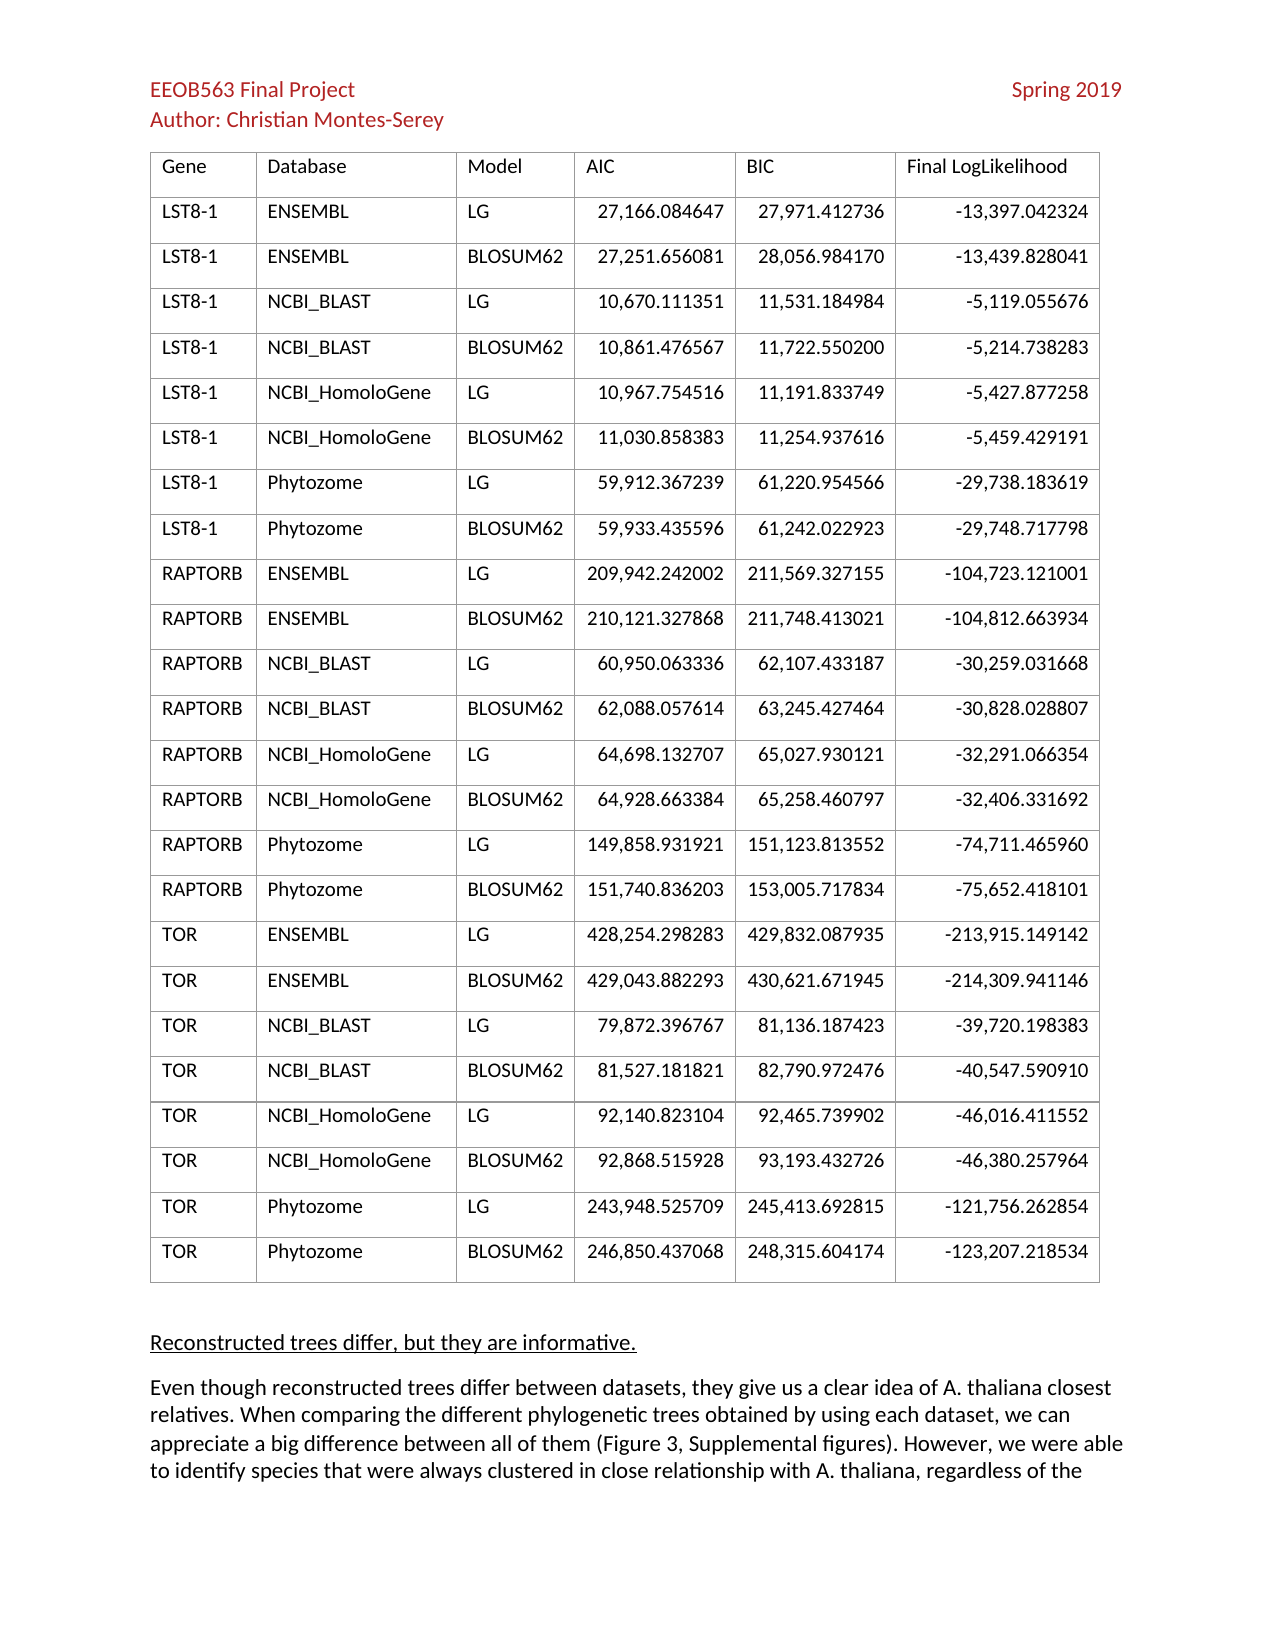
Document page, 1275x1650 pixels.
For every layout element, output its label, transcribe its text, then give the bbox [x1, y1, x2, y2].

table_cell BLOSUM62 [457, 1057, 574, 1101]
table_cell LG [457, 1193, 574, 1237]
table_cell 11,191.833749 [736, 379, 895, 423]
table_cell TOR [151, 967, 256, 1011]
table_cell Phytozome [257, 831, 456, 875]
table_cell 79,872.396767 [575, 1012, 735, 1056]
table_cell LG [457, 1103, 574, 1147]
table_cell 92,868.515928 [575, 1148, 735, 1192]
table_cell 429,043.882293 [575, 967, 735, 1011]
table_cell 151,123.813552 [736, 831, 895, 875]
table_cell -104,812.663934 [896, 605, 1099, 649]
table_cell NCBI_HomoloGene [257, 379, 456, 423]
table_cell 209,942.242002 [575, 560, 735, 604]
table_cell BLOSUM62 [457, 515, 574, 559]
table_cell RAPTORB [151, 605, 256, 649]
table_cell NCBI_BLAST [257, 696, 456, 740]
table_cell -30,828.028807 [896, 696, 1099, 740]
table_cell Phytozome [257, 1193, 456, 1237]
table_cell 245,413.692815 [736, 1193, 895, 1237]
table_cell -5,427.877258 [896, 379, 1099, 423]
table_cell -32,406.331692 [896, 786, 1099, 830]
table_cell LG [457, 470, 574, 514]
table_cell -32,291.066354 [896, 741, 1099, 785]
table_cell -121,756.262854 [896, 1193, 1099, 1237]
table_cell 82,790.972476 [736, 1057, 895, 1101]
table_cell 92,465.739902 [736, 1103, 895, 1147]
table_cell NCBI_BLAST [257, 1057, 456, 1101]
table_cell 246,850.437068 [575, 1238, 735, 1282]
table_cell AIC [575, 153, 735, 197]
table_cell 81,136.187423 [736, 1012, 895, 1056]
table_cell -39,720.198383 [896, 1012, 1099, 1056]
table_cell 62,107.433187 [736, 650, 895, 694]
table_cell RAPTORB [151, 786, 256, 830]
table_cell LG [457, 198, 574, 242]
table_cell TOR [151, 1057, 256, 1101]
table_cell NCBI_BLAST [257, 289, 456, 333]
table_cell BLOSUM62 [457, 244, 574, 288]
table_cell -5,459.429191 [896, 424, 1099, 468]
table_cell -214,309.941146 [896, 967, 1099, 1011]
table_cell ENSEMBL [257, 198, 456, 242]
table_cell BIC [736, 153, 895, 197]
table_cell 93,193.432726 [736, 1148, 895, 1192]
text Reconstructed trees differ, but they are informative. [150, 1328, 1125, 1356]
table_cell -13,439.828041 [896, 244, 1099, 288]
table_cell -40,547.590910 [896, 1057, 1099, 1101]
table_cell ENSEMBL [257, 560, 456, 604]
table_cell RAPTORB [151, 560, 256, 604]
table_cell ENSEMBL [257, 922, 456, 966]
table_cell Phytozome [257, 1238, 456, 1282]
table_cell TOR [151, 1148, 256, 1192]
table_cell 429,832.087935 [736, 922, 895, 966]
table_cell LST8-1 [151, 470, 256, 514]
table_cell BLOSUM62 [457, 876, 574, 921]
table_cell 10,967.754516 [575, 379, 735, 423]
table_cell Database [257, 153, 456, 197]
table_cell 27,166.084647 [575, 198, 735, 242]
table_cell Gene [151, 153, 256, 197]
table_cell -5,214.738283 [896, 334, 1099, 378]
table_cell TOR [151, 1193, 256, 1237]
table_cell LST8-1 [151, 198, 256, 242]
table_cell BLOSUM62 [457, 1238, 574, 1282]
table_cell 59,933.435596 [575, 515, 735, 559]
table_cell 61,242.022923 [736, 515, 895, 559]
table_cell ENSEMBL [257, 244, 456, 288]
table_cell BLOSUM62 [457, 1148, 574, 1192]
table_cell 10,861.476567 [575, 334, 735, 378]
table_cell BLOSUM62 [457, 334, 574, 378]
table_cell LG [457, 922, 574, 966]
table_cell TOR [151, 922, 256, 966]
table_cell 211,748.413021 [736, 605, 895, 649]
table_cell TOR [151, 1103, 256, 1147]
table_cell 151,740.836203 [575, 876, 735, 921]
table_cell RAPTORB [151, 741, 256, 785]
table_cell Model [457, 153, 574, 197]
table_cell LG [457, 831, 574, 875]
table_cell BLOSUM62 [457, 696, 574, 740]
table_cell -46,380.257964 [896, 1148, 1099, 1192]
table_cell 428,254.298283 [575, 922, 735, 966]
table_cell 248,315.604174 [736, 1238, 895, 1282]
table_cell 153,005.717834 [736, 876, 895, 921]
table_cell 11,531.184984 [736, 289, 895, 333]
table_cell TOR [151, 1012, 256, 1056]
table_cell 81,527.181821 [575, 1057, 735, 1101]
table_cell 149,858.931921 [575, 831, 735, 875]
table_cell 27,971.412736 [736, 198, 895, 242]
table_cell 60,950.063336 [575, 650, 735, 694]
table_cell -104,723.121001 [896, 560, 1099, 604]
table_cell TOR [151, 1238, 256, 1282]
table_cell -5,119.055676 [896, 289, 1099, 333]
table_cell -29,738.183619 [896, 470, 1099, 514]
table_cell BLOSUM62 [457, 424, 574, 468]
table_cell -13,397.042324 [896, 198, 1099, 242]
table_cell 27,251.656081 [575, 244, 735, 288]
table_cell Phytozome [257, 470, 456, 514]
table_cell RAPTORB [151, 831, 256, 875]
table_cell -29,748.717798 [896, 515, 1099, 559]
table_cell NCBI_BLAST [257, 334, 456, 378]
table_cell 65,027.930121 [736, 741, 895, 785]
table_cell NCBI_HomoloGene [257, 424, 456, 468]
table_cell LG [457, 741, 574, 785]
table_cell RAPTORB [151, 696, 256, 740]
table_cell NCBI_BLAST [257, 1012, 456, 1056]
table_cell 210,121.327868 [575, 605, 735, 649]
table_cell 11,722.550200 [736, 334, 895, 378]
table_cell 64,698.132707 [575, 741, 735, 785]
table_cell 11,254.937616 [736, 424, 895, 468]
table_cell LST8-1 [151, 244, 256, 288]
table_cell -123,207.218534 [896, 1238, 1099, 1282]
table_cell 28,056.984170 [736, 244, 895, 288]
table_cell Phytozome [257, 876, 456, 921]
table_cell RAPTORB [151, 650, 256, 694]
table_cell LST8-1 [151, 289, 256, 333]
table_cell -30,259.031668 [896, 650, 1099, 694]
table_cell BLOSUM62 [457, 967, 574, 1011]
table_cell ENSEMBL [257, 967, 456, 1011]
table_cell LST8-1 [151, 379, 256, 423]
table_cell 430,621.671945 [736, 967, 895, 1011]
table_cell 59,912.367239 [575, 470, 735, 514]
table_cell 211,569.327155 [736, 560, 895, 604]
table_cell -74,711.465960 [896, 831, 1099, 875]
table_cell LST8-1 [151, 424, 256, 468]
table_cell 63,245.427464 [736, 696, 895, 740]
table_cell ENSEMBL [257, 605, 456, 649]
table_cell Phytozome [257, 515, 456, 559]
table_cell BLOSUM62 [457, 786, 574, 830]
table_cell NCBI_HomoloGene [257, 741, 456, 785]
table_cell 64,928.663384 [575, 786, 735, 830]
table_cell NCBI_HomoloGene [257, 1148, 456, 1192]
table_cell LG [457, 560, 574, 604]
table_cell 61,220.954566 [736, 470, 895, 514]
table_cell 243,948.525709 [575, 1193, 735, 1237]
table_cell LG [457, 379, 574, 423]
table_cell NCBI_HomoloGene [257, 1103, 456, 1147]
table_cell NCBI_BLAST [257, 650, 456, 694]
table_cell LG [457, 289, 574, 333]
table_cell -213,915.149142 [896, 922, 1099, 966]
table_cell Final LogLikelihood [896, 153, 1099, 197]
table_cell 10,670.111351 [575, 289, 735, 333]
table_cell NCBI_HomoloGene [257, 786, 456, 830]
table_cell LST8-1 [151, 334, 256, 378]
table_cell -46,016.411552 [896, 1103, 1099, 1147]
table_cell 92,140.823104 [575, 1103, 735, 1147]
table_cell 11,030.858383 [575, 424, 735, 468]
table_cell -75,652.418101 [896, 876, 1099, 921]
table_cell LG [457, 650, 574, 694]
table_cell LST8-1 [151, 515, 256, 559]
table_cell 65,258.460797 [736, 786, 895, 830]
table_cell LG [457, 1012, 574, 1056]
table_cell BLOSUM62 [457, 605, 574, 649]
table_cell 62,088.057614 [575, 696, 735, 740]
table_cell RAPTORB [151, 876, 256, 921]
